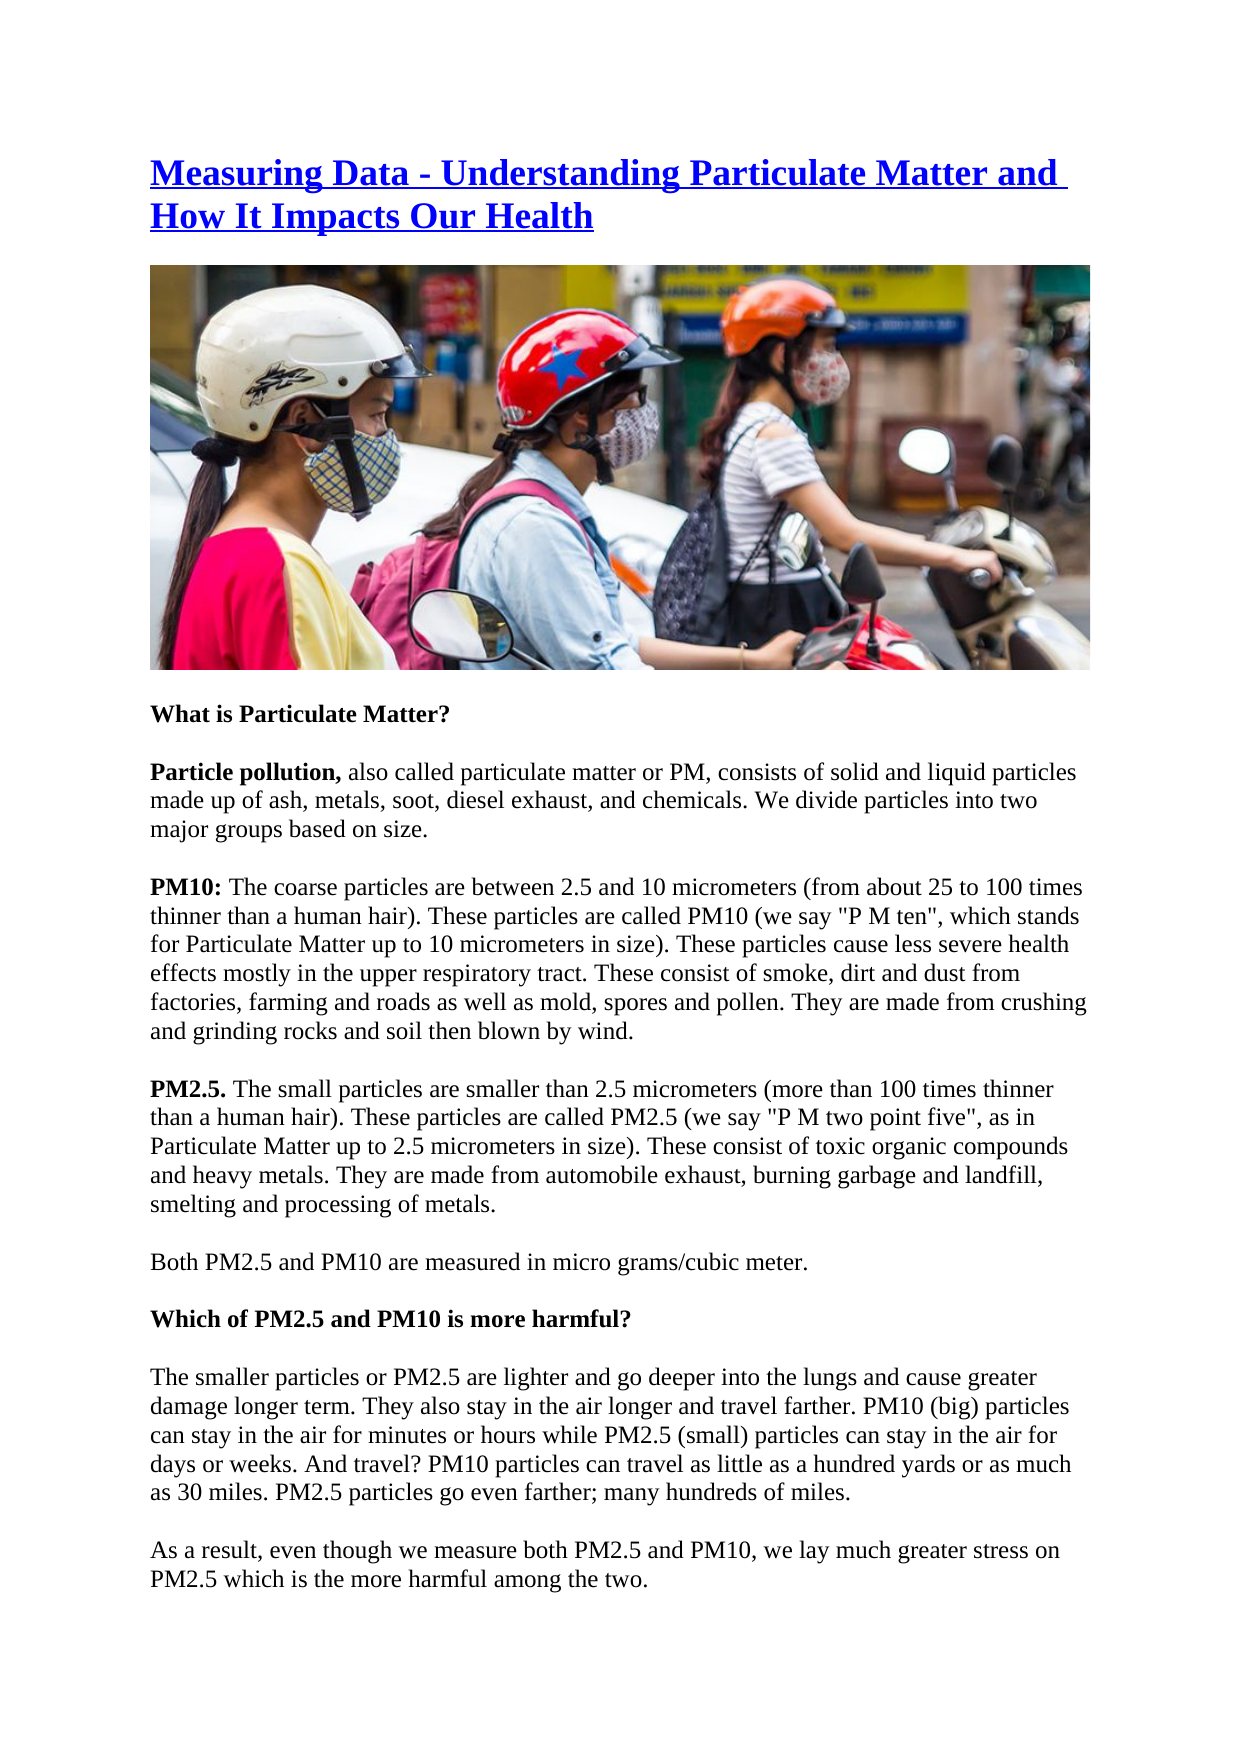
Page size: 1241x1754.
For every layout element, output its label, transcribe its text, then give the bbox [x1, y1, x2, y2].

text Which of PM2.5 and PM10 is more harmful? [150, 1304, 1090, 1333]
text Both PM2.5 and PM10 are measured in micro grams/cubic meter. [150, 1247, 1090, 1275]
text PM10: The coarse particles are between 2.5 and 10 micrometers (from about 25 to 100 times thinner than a human hair). These particles are called PM10 (we say "P M ten", which stands for Particulate Matter up to 10 micrometers in size). These particles cause less severe health effects mostly in the upper respiratory tract. These consist of smoke, dirt and dust from factories, farming and roads as well as mold, spores and pollen. They are made from crushing and grinding rocks and soil then blown by wind. [150, 872, 1090, 1044]
text Particle pollution, also called particulate matter or PM, consists of solid and liquid particles made up of ash, metals, soot, diesel exhaust, and chemicals. We divide particles into two major groups based on size. [150, 757, 1090, 843]
text PM2.5. The small particles are smaller than 2.5 micrometers (more than 100 times thinner than a human hair). These particles are called PM2.5 (we say "P M two point five", as in Particulate Matter up to 2.5 micrometers in size). These consist of toxic organic compounds and heavy metals. They are made from automobile exhaust, burning garbage and landfill, smelting and processing of metals. [150, 1074, 1090, 1217]
text Measuring Data - Understanding Particulate Matter and How It Impacts Our Health [150, 150, 1090, 236]
text What is Particulate Matter? [150, 699, 1090, 727]
text The smaller particles or PM2.5 are lighter and go deeper into the lungs and cause greater damage longer term. They also stay in the air longer and travel farther. PM10 (big) particles can stay in the air for minutes or hours while PM2.5 (small) particles can stay in the air for days or weeks. And travel? PM10 particles can travel as little as a hundred yards or as much as 30 miles. PM2.5 particles go even farther; many hundreds of miles. [150, 1362, 1090, 1506]
text As a result, even though we measure both PM2.5 and PM10, we lay much greater stress on PM2.5 which is the more harmful among the two. [150, 1535, 1090, 1593]
picture [150, 265, 1091, 670]
